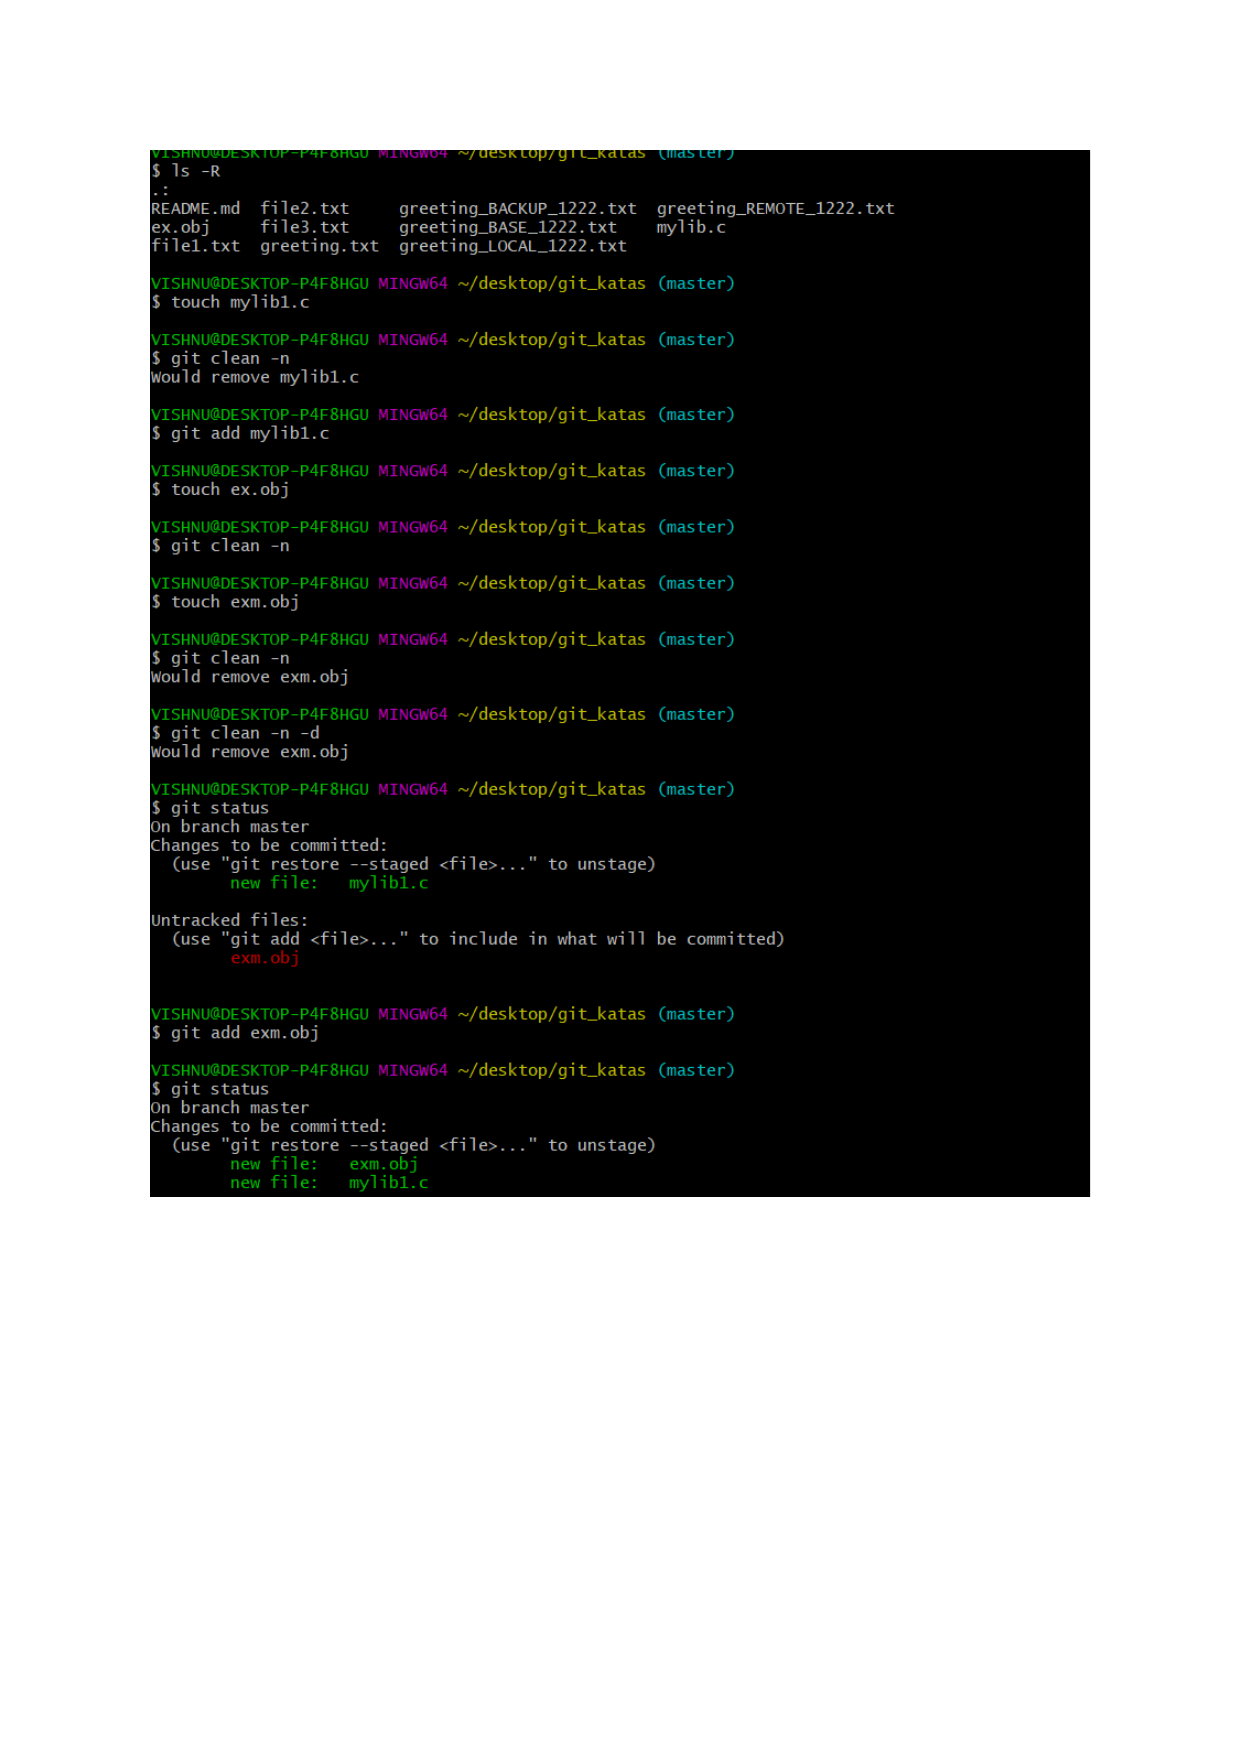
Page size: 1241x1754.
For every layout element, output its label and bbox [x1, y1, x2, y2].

picture [150, 150, 1091, 1197]
